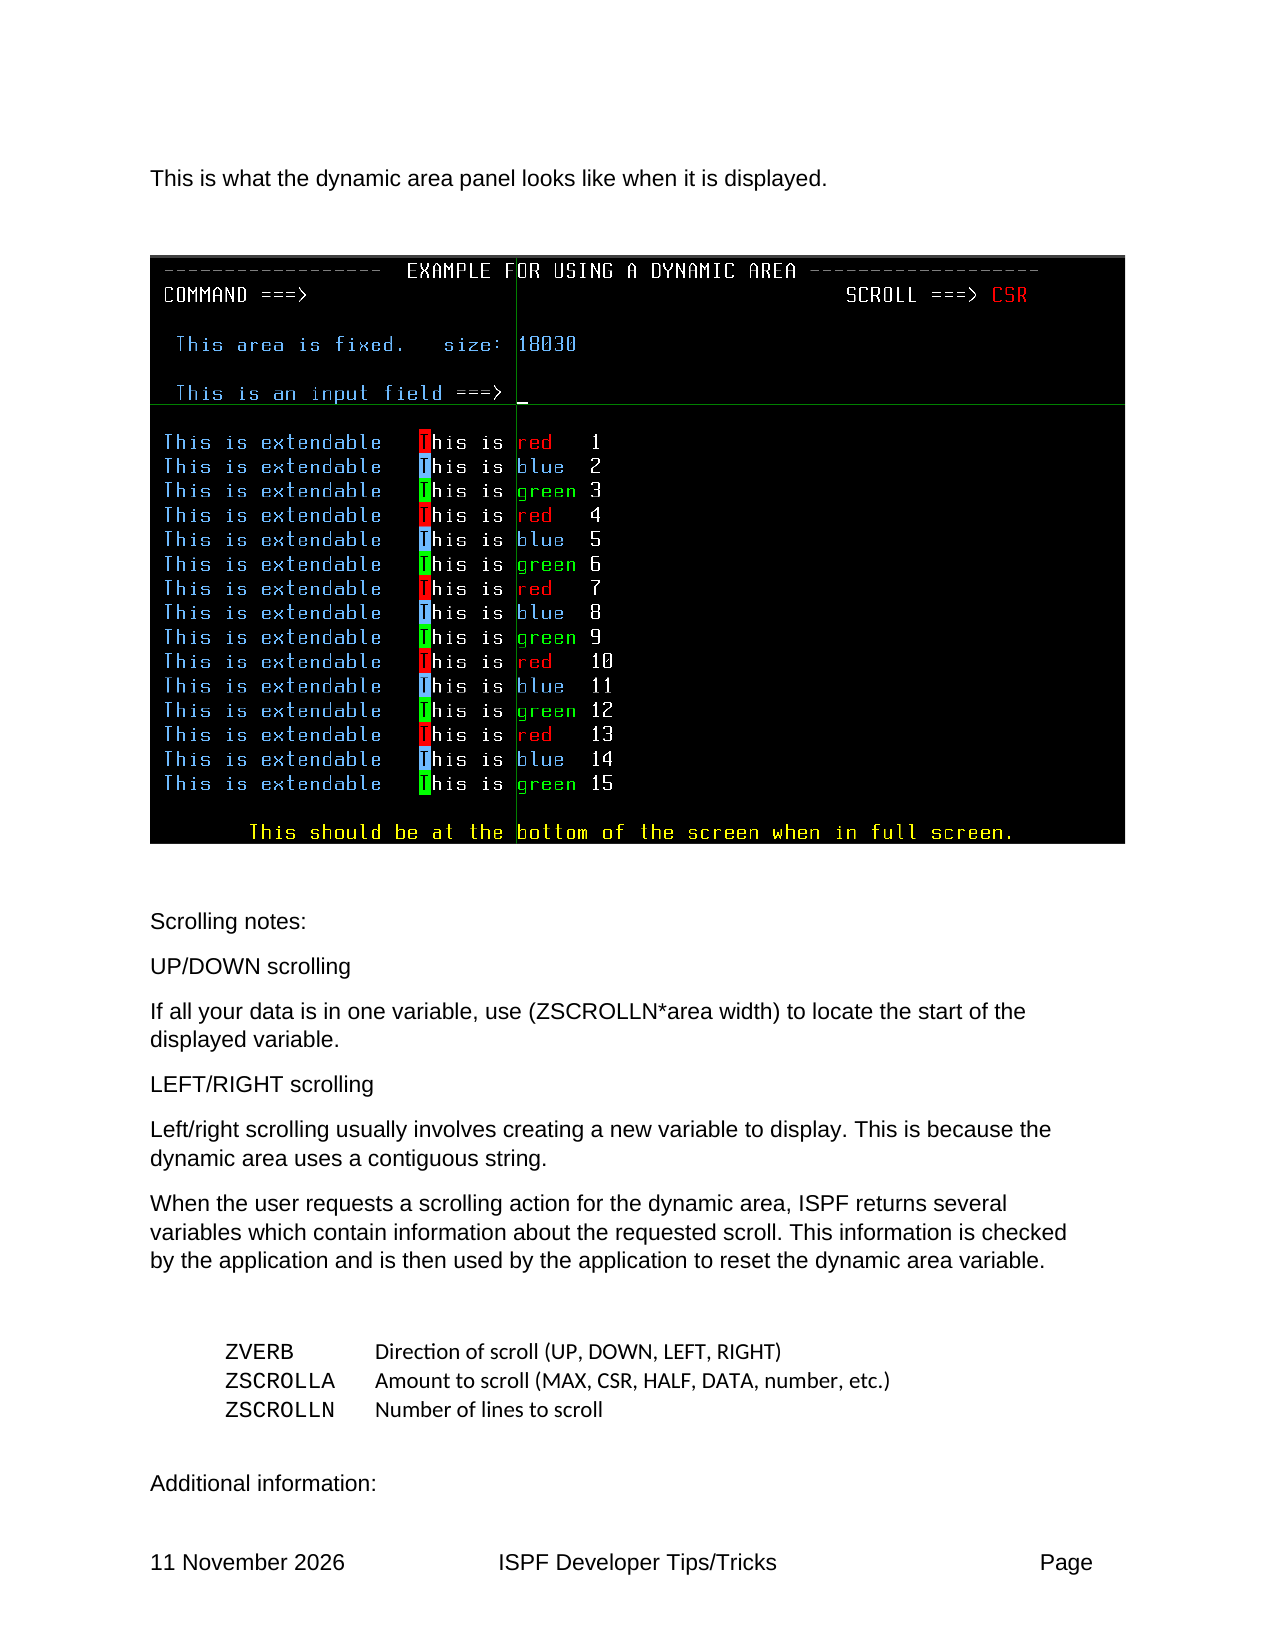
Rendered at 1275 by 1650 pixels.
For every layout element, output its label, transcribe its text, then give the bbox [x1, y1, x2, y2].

picture [150, 255, 1125, 844]
text When the user requests a scrolling action for the dynamic area, ISPF returns several variables which contain information about the requested scroll. This information is checked by the application and is then used by the application to reset the dynamic area variable. [150, 1190, 1078, 1273]
text This is what the dynamic area panel looks like when it is displayed. [150, 165, 1078, 191]
text Scrolling notes: [150, 908, 1078, 934]
text UP/DOWN scrolling [150, 953, 1078, 979]
text ZSCROLLA Amount to scroll (MAX, CSR, HALF, DATA, number, etc.) [225, 1366, 1078, 1395]
text Left/right scrolling usually involves creating a new variable to display. This is because the dynamic area uses a contiguous string. [150, 1116, 1078, 1171]
text ZSCROLLN Number of lines to scroll [225, 1395, 1078, 1424]
text Additional information: [150, 1470, 1078, 1496]
text ZVERB Direction of scroll (UP, DOWN, LEFT, RIGHT) [225, 1337, 1078, 1366]
text If all your data is in one variable, use (ZSCROLLN*area width) to locate the start of the displayed variable. [150, 998, 1078, 1053]
text LEFT/RIGHT scrolling [150, 1071, 1078, 1098]
